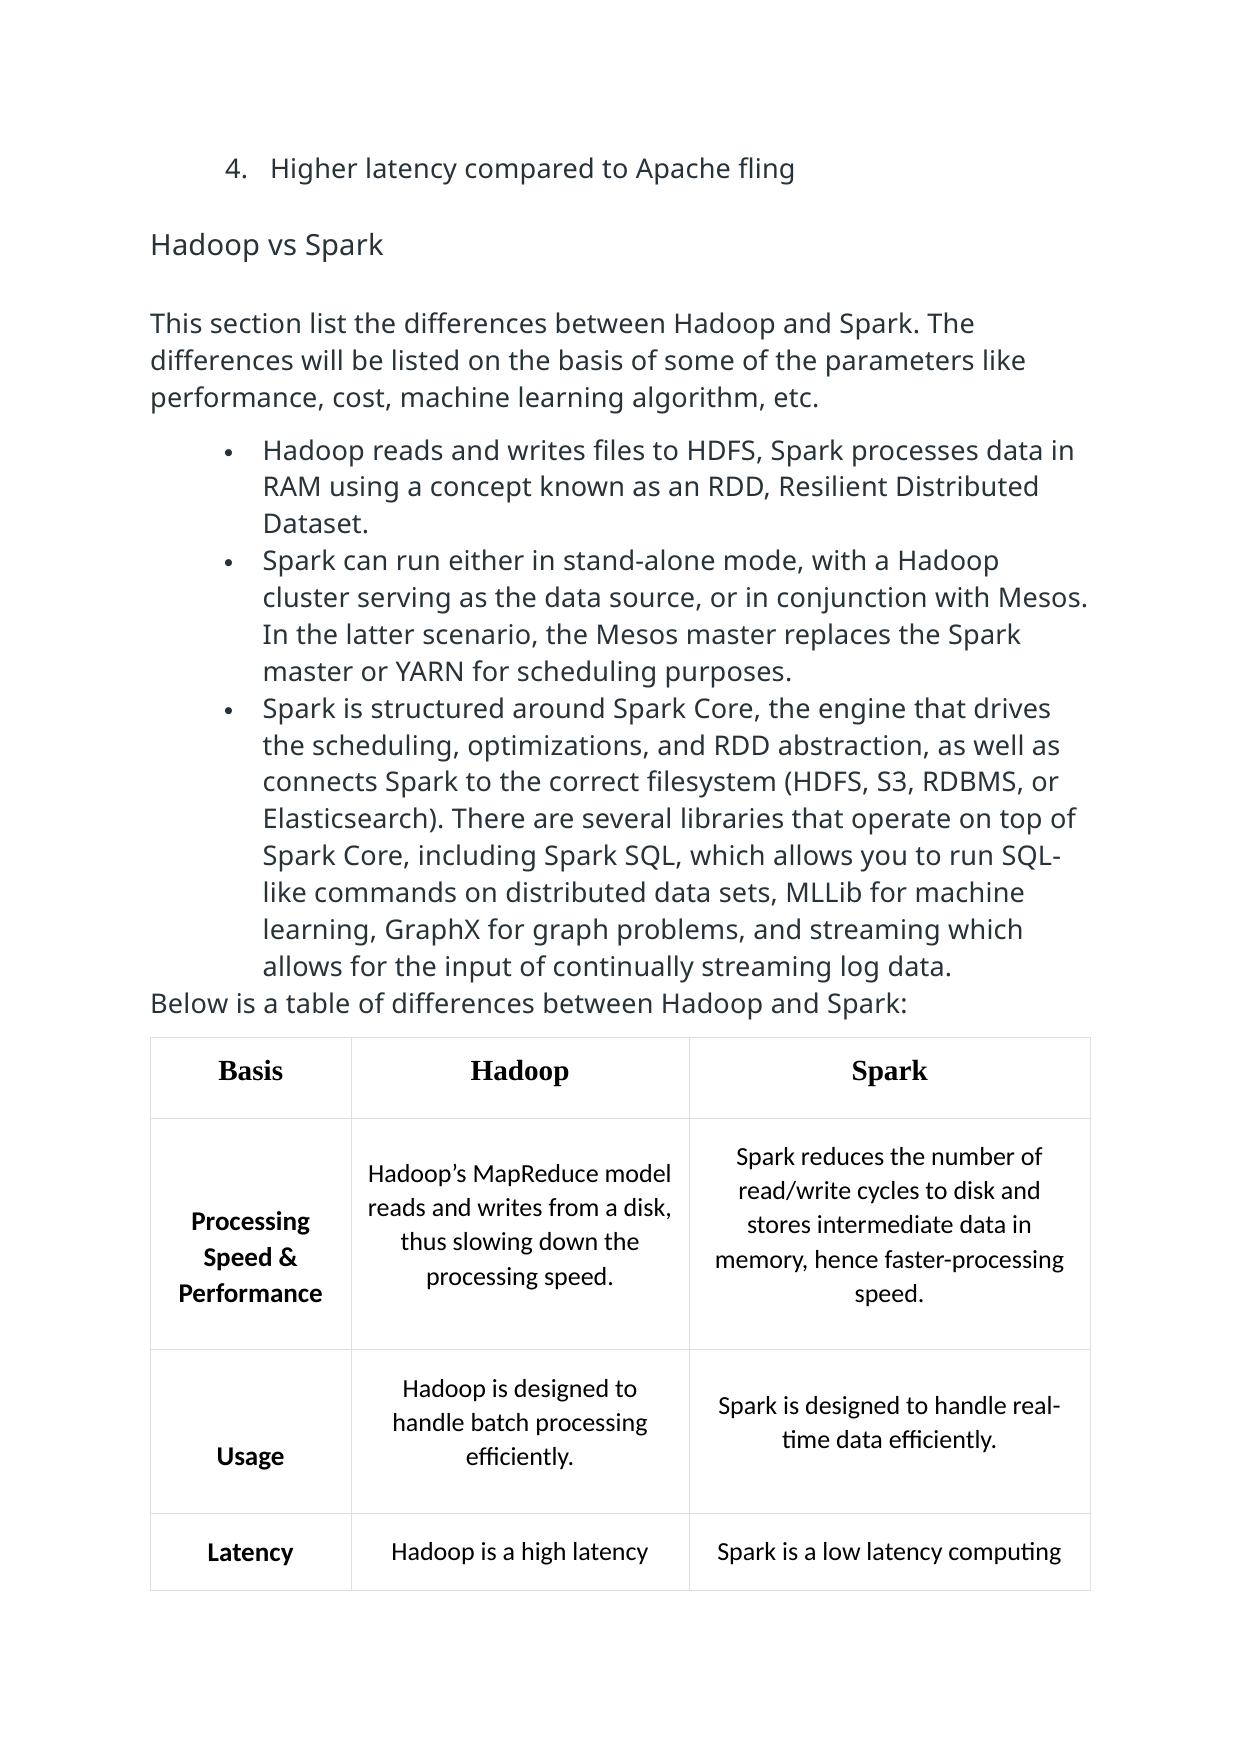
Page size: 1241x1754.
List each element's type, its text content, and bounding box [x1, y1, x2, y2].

table_header Basis [151, 1038, 351, 1117]
subtitle Hadoop vs Spark [150, 224, 1090, 264]
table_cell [690, 1514, 1090, 1590]
table_cell Processing Speed & Performance [151, 1119, 351, 1349]
table_cell Hadoop’s MapReduce model reads and writes from a disk, thus slowing down the processing speed. [352, 1119, 689, 1349]
table_cell Spark reduces the number of read/write cycles to disk and stores intermediate data in memory, hence faster-processing speed. [690, 1119, 1090, 1349]
table_cell Usage [151, 1350, 351, 1513]
table_header Spark [690, 1038, 1090, 1117]
list Hadoop reads and writes files to HDFS, Spark processes data in RAM using a concept known as an RDD, Resilient Distributed Dataset. [225, 431, 1090, 542]
table_cell Spark is designed to handle real-time data efficiently. [690, 1350, 1090, 1513]
table_cell Latency [151, 1514, 351, 1590]
text Below is a table of differences between Hadoop and Spark: [150, 984, 1090, 1021]
list Spark is structured around Spark Core, the engine that drives the scheduling, optimizations, and RDD abstraction, as well as connects Spark to the correct filesystem (HDFS, S3, RDBMS, or Elasticsearch). There are several libraries that operate on top of Spark Core, including Spark SQL, which allows you to run SQL-like commands on distributed data sets, MLLib for machine learning, GraphX for graph problems, and streaming which allows for the input of continually streaming log data. [225, 689, 1090, 984]
table_header Hadoop [352, 1038, 689, 1117]
list Higher latency compared to Apache fling [225, 150, 1090, 187]
list Spark can run either in stand-alone mode, with a Hadoop cluster serving as the data source, or in conjunction with Mesos. In the latter scenario, the Mesos master replaces the Spark master or YARN for scheduling purposes. [225, 542, 1090, 689]
table_cell Hadoop is designed to handle batch processing efficiently. [352, 1350, 689, 1513]
text This section list the differences between Hadoop and Spark. The differences will be listed on the basis of some of the parameters like performance, cost, machine learning algorithm, etc. [150, 305, 1090, 415]
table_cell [352, 1514, 689, 1590]
